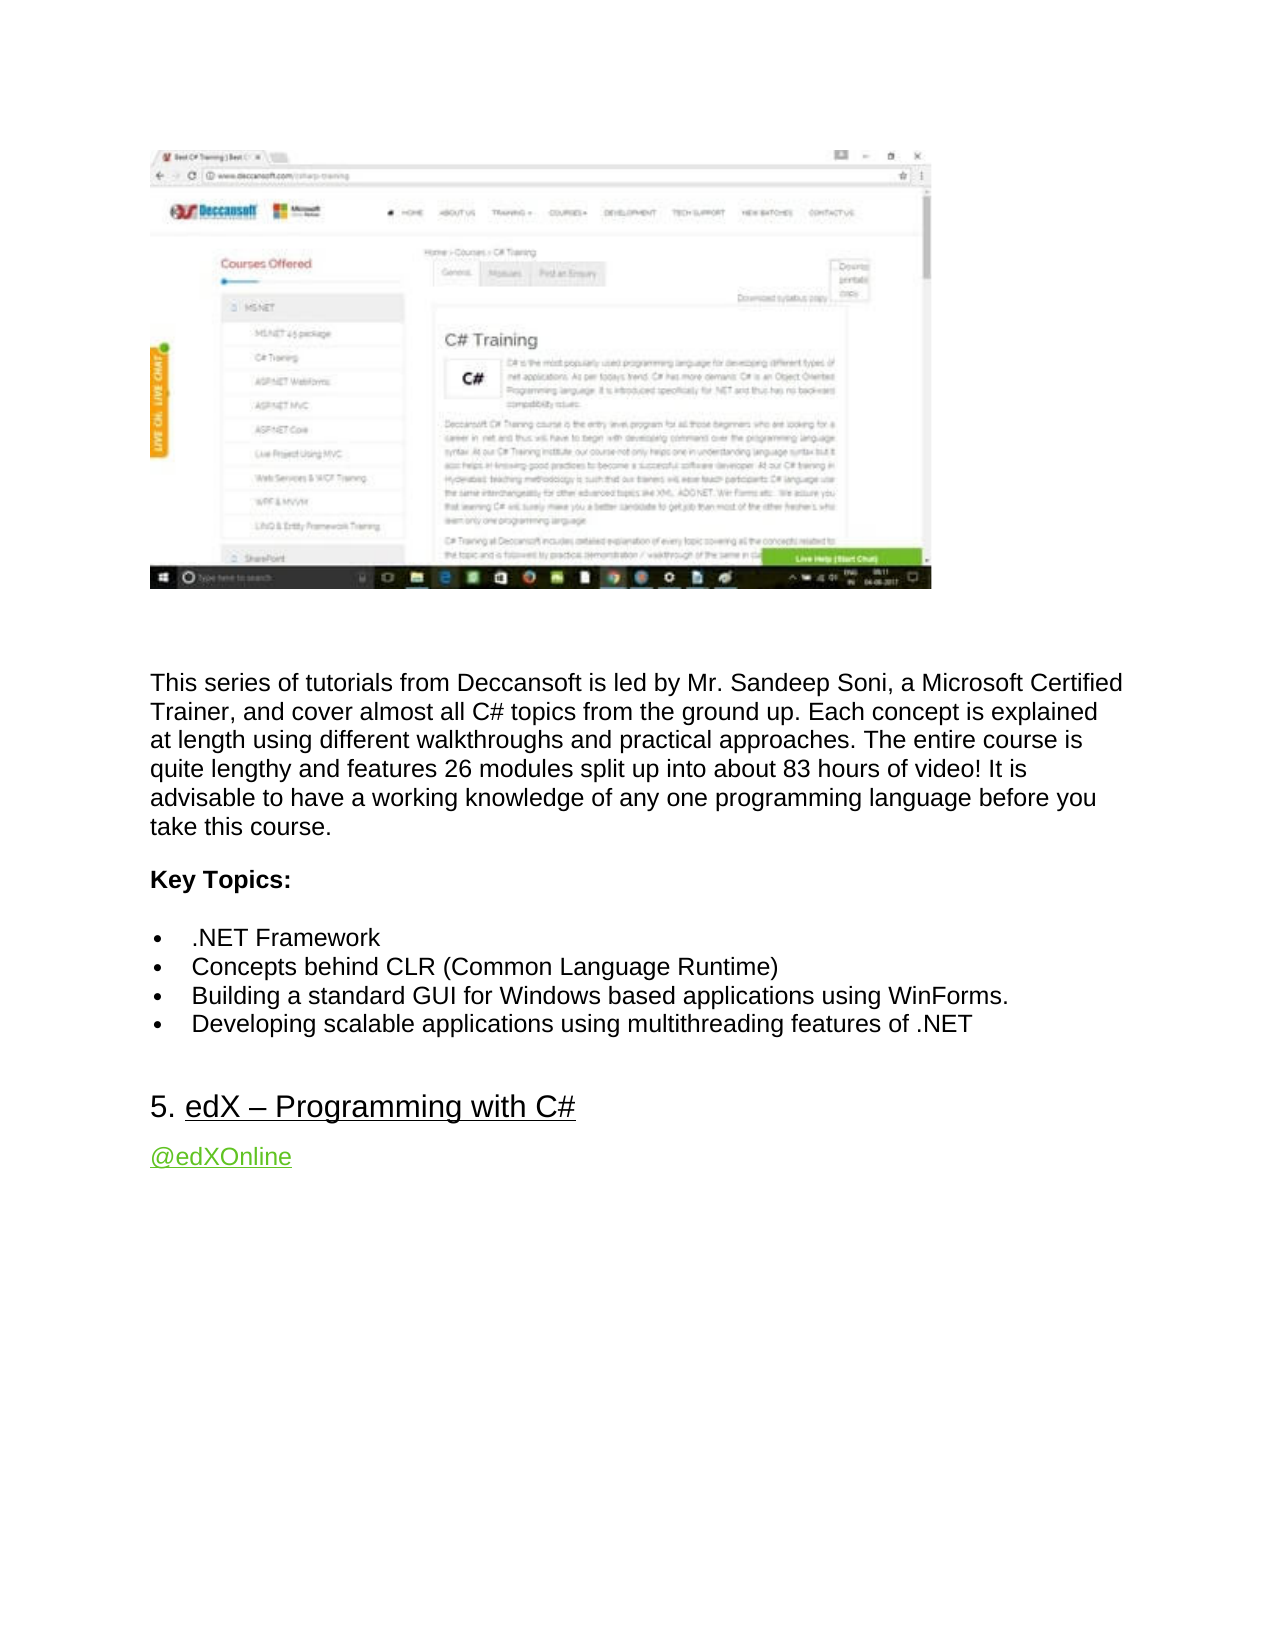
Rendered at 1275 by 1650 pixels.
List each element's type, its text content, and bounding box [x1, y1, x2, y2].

text 5. edX – Programming with C# [150, 1088, 1125, 1124]
list Building a standard GUI for Windows based applications using WinForms. [154, 981, 1125, 1009]
list Concepts behind CLR (Common Language Runtime) [154, 952, 1125, 981]
list .NET Framework [154, 923, 1125, 952]
text Key Topics: [150, 865, 1125, 894]
text This series of tutorials from Deccansoft is led by Mr. Sandeep Soni, a Microsoft Certified Trainer, and cover almost all C# topics from the ground up. Each concept is explained at length using different walkthroughs and practical approaches. The entire course is quite lengthy and features 26 modules split up into about 83 hours of video! It is advisable to have a working knowledge of any one programming language before you take this course. [150, 668, 1125, 840]
list Developing scalable applications using multithreading features of .NET [154, 1009, 1125, 1038]
picture [150, 150, 932, 589]
text @edXOnline [150, 1142, 1125, 1170]
